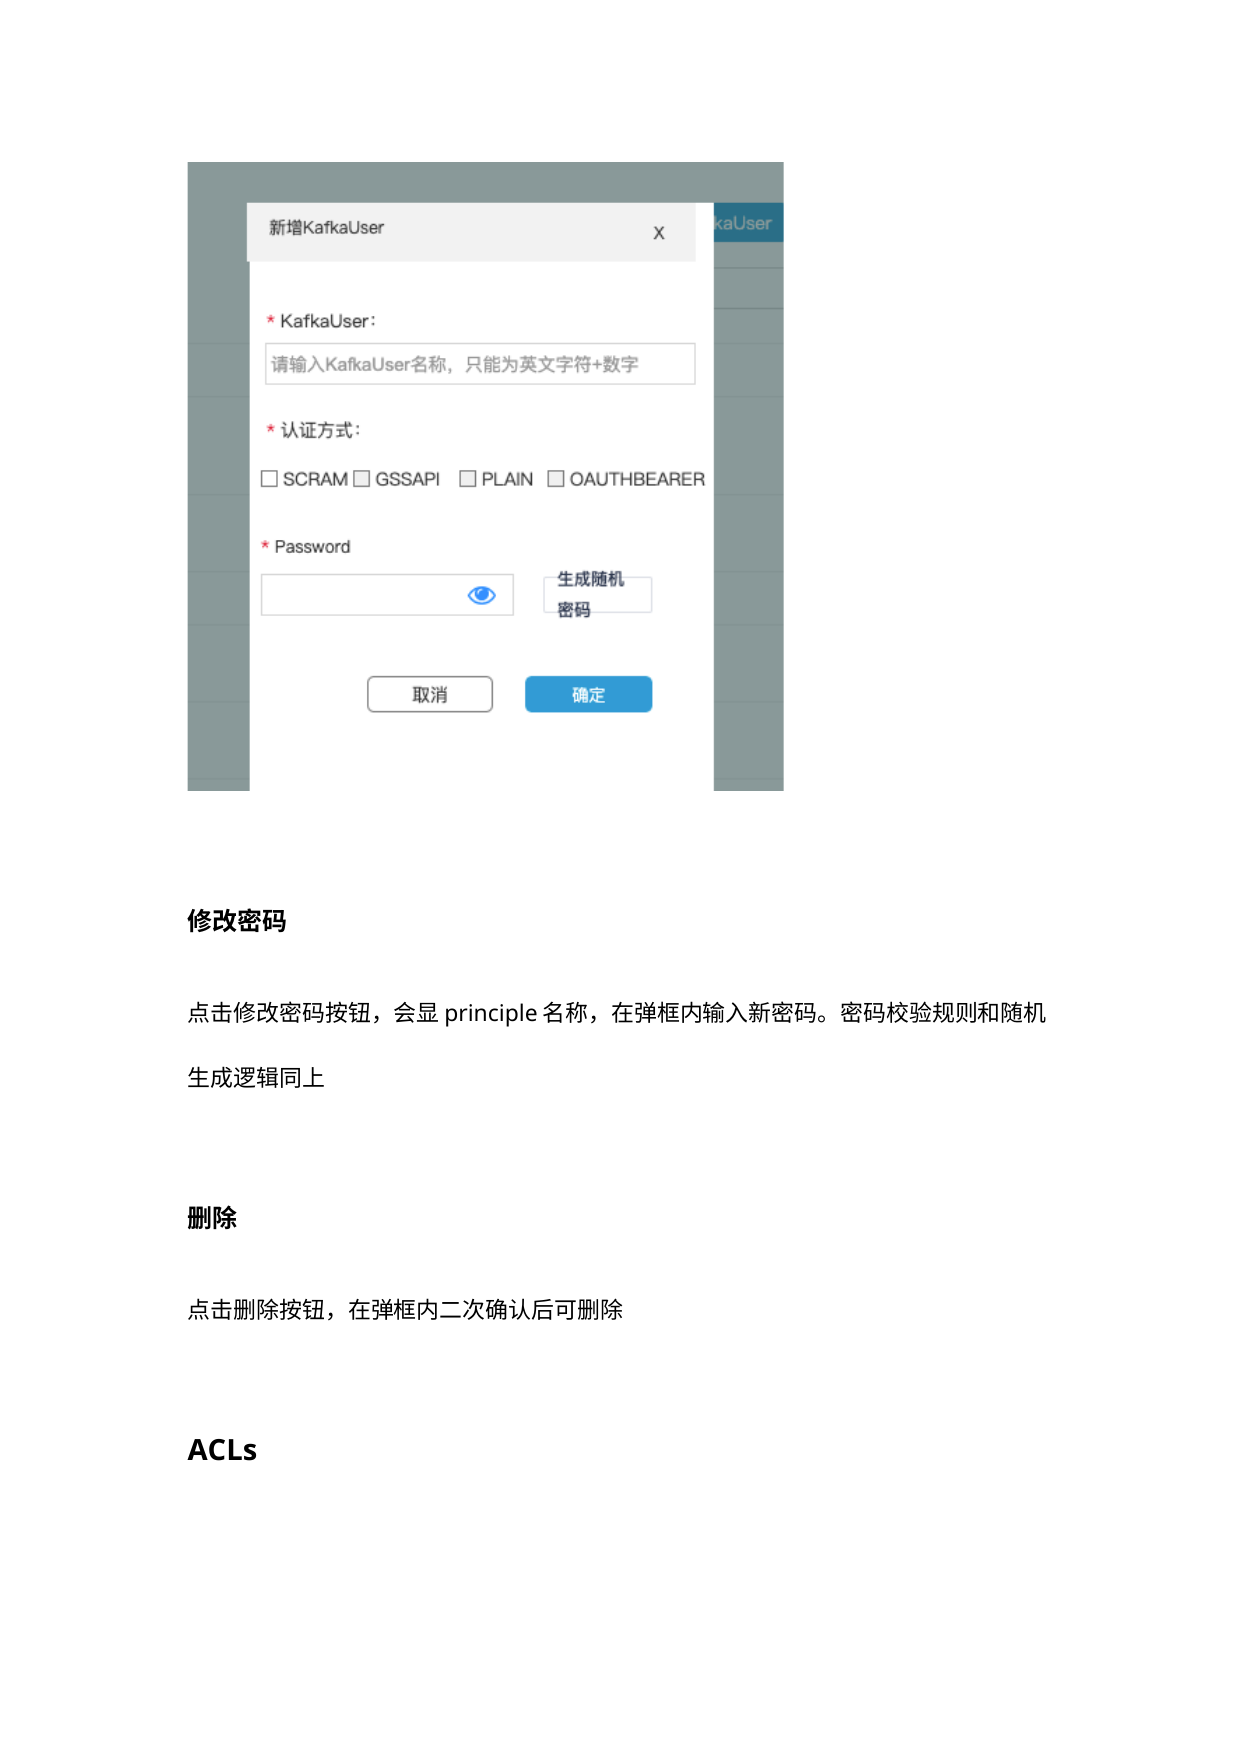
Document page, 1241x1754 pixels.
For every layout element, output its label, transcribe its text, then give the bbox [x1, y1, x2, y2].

text 点击删除按钮，在弹框内二次确认后可删除 [187, 1276, 1053, 1341]
text 删除 [187, 1184, 1053, 1249]
text 修改密码 [187, 887, 1053, 952]
text 点击修改密码按钮，会显principle名称，在弹框内输入新密码。密码校验规则和随机生成逻辑同上 [187, 979, 1053, 1109]
picture [187, 162, 784, 791]
text ACLs [187, 1416, 1053, 1481]
